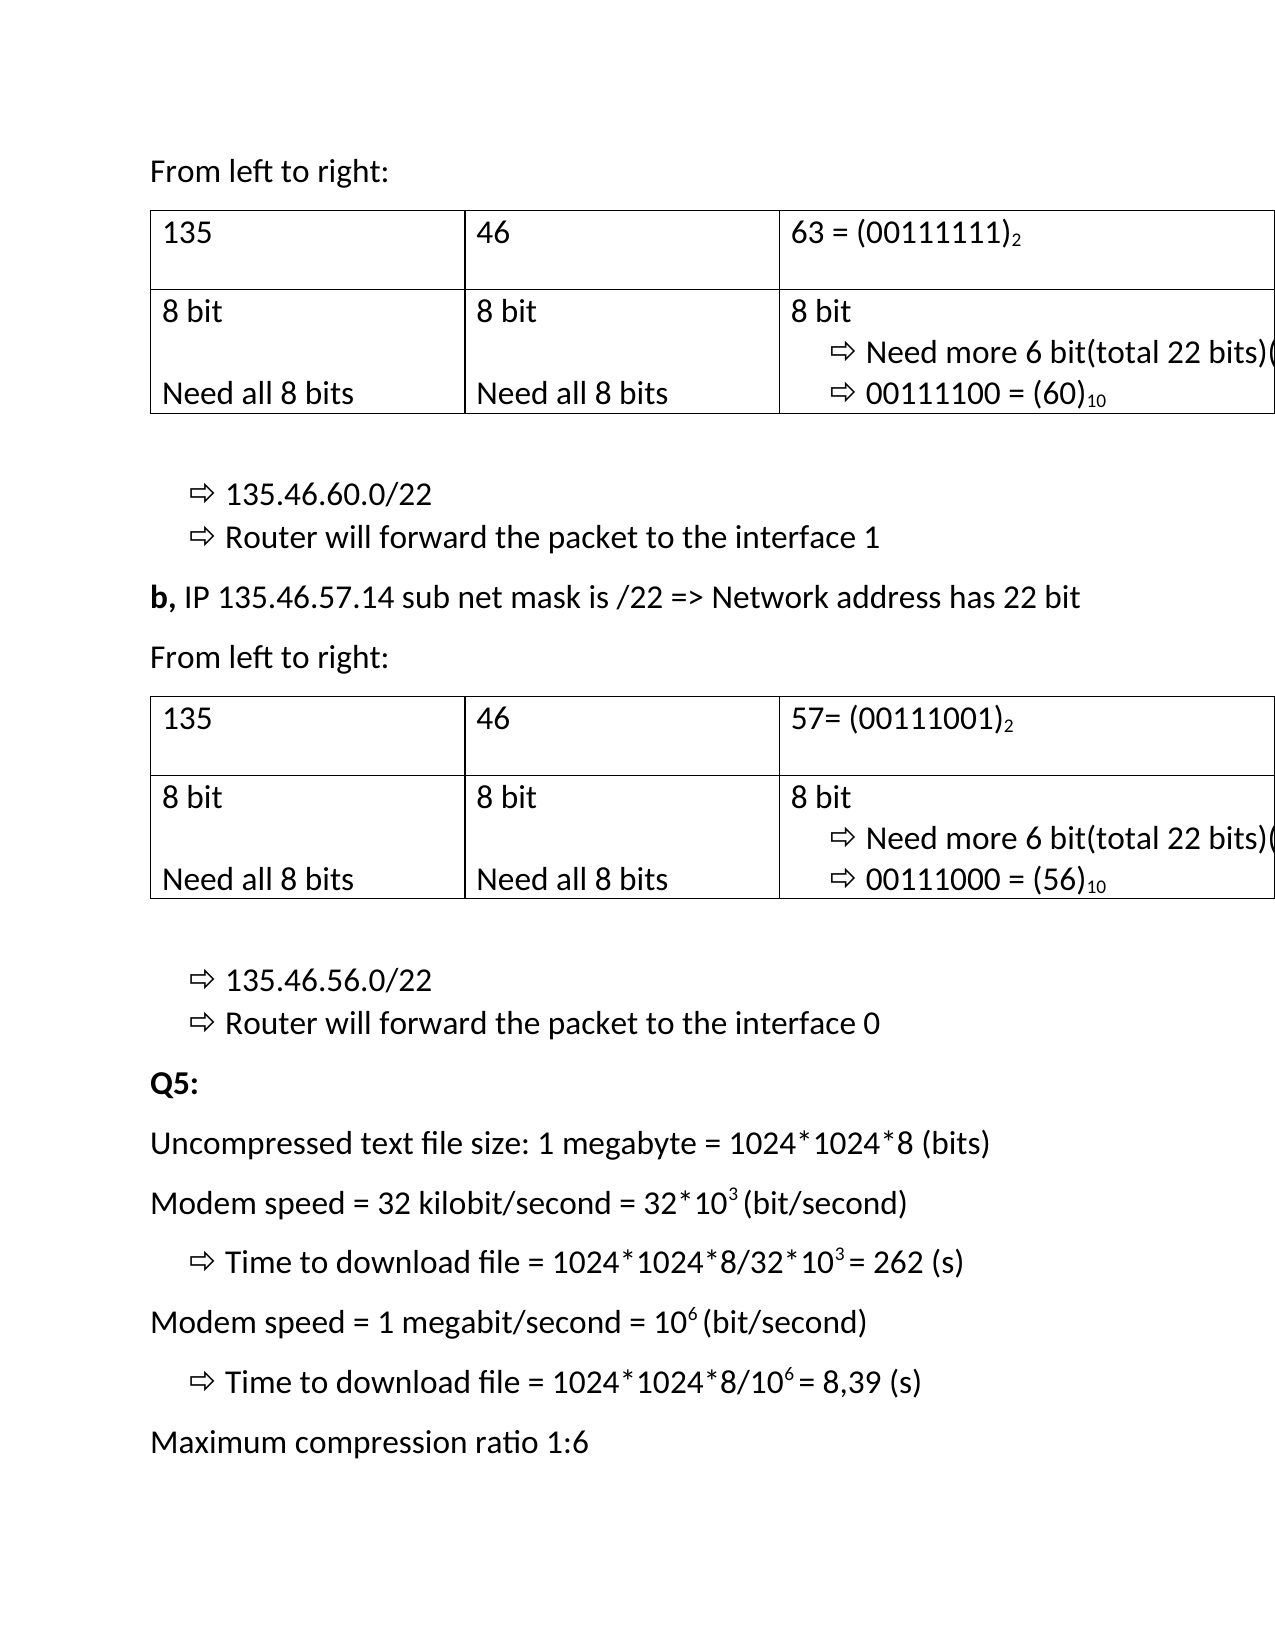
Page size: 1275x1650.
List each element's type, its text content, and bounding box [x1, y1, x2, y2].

text Q5: [150, 1062, 1125, 1103]
table_cell 8 bit Need all 8 bits [151, 290, 464, 412]
table_header 63 = (00111111)2 [780, 211, 1274, 289]
list Router will forward the packet to the interface 1 [187, 516, 1125, 557]
table_cell 8 bit Need all 8 bits [466, 776, 779, 898]
table_header 46 [466, 697, 779, 775]
list Time to download file = 1024*1024*8/106 = 8,39 (s) [187, 1361, 1125, 1402]
text From left to right: [150, 150, 1125, 191]
list 135.46.60.0/22 [187, 473, 1125, 514]
table_cell 8 bit Need all 8 bits [466, 290, 779, 412]
list Router will forward the packet to the interface 0 [187, 1002, 1125, 1043]
table_cell 8 bit Need more 6 bit(total 22 bits)(other bits write as 0) 00111100 = (60)10 [780, 290, 1274, 412]
list 135.46.56.0/22 [187, 959, 1125, 1000]
text From left to right: [150, 636, 1125, 677]
table_cell 8 bit Need all 8 bits [151, 776, 464, 898]
table_cell 8 bit Need more 6 bit(total 22 bits)(other bits write as 0) 00111000 = (56)10 [780, 776, 1274, 898]
list Time to download file = 1024*1024*8/32*103 = 262 (s) [187, 1241, 1125, 1282]
text Maximum compression ratio 1:6 [150, 1421, 1125, 1462]
text Modem speed = 1 megabit/second = 106 (bit/second) [150, 1301, 1125, 1342]
text Modem speed = 32 kilobit/second = 32*103 (bit/second) [150, 1182, 1125, 1222]
table_header 135 [151, 697, 464, 775]
text b, IP 135.46.57.14 sub net mask is /22 => Network address has 22 bit [150, 576, 1125, 617]
text Uncompressed text file size: 1 megabyte = 1024*1024*8 (bits) [150, 1122, 1125, 1163]
table_header 46 [466, 211, 779, 289]
table_header 57= (00111001)2 [780, 697, 1274, 775]
table_header 135 [151, 211, 464, 289]
